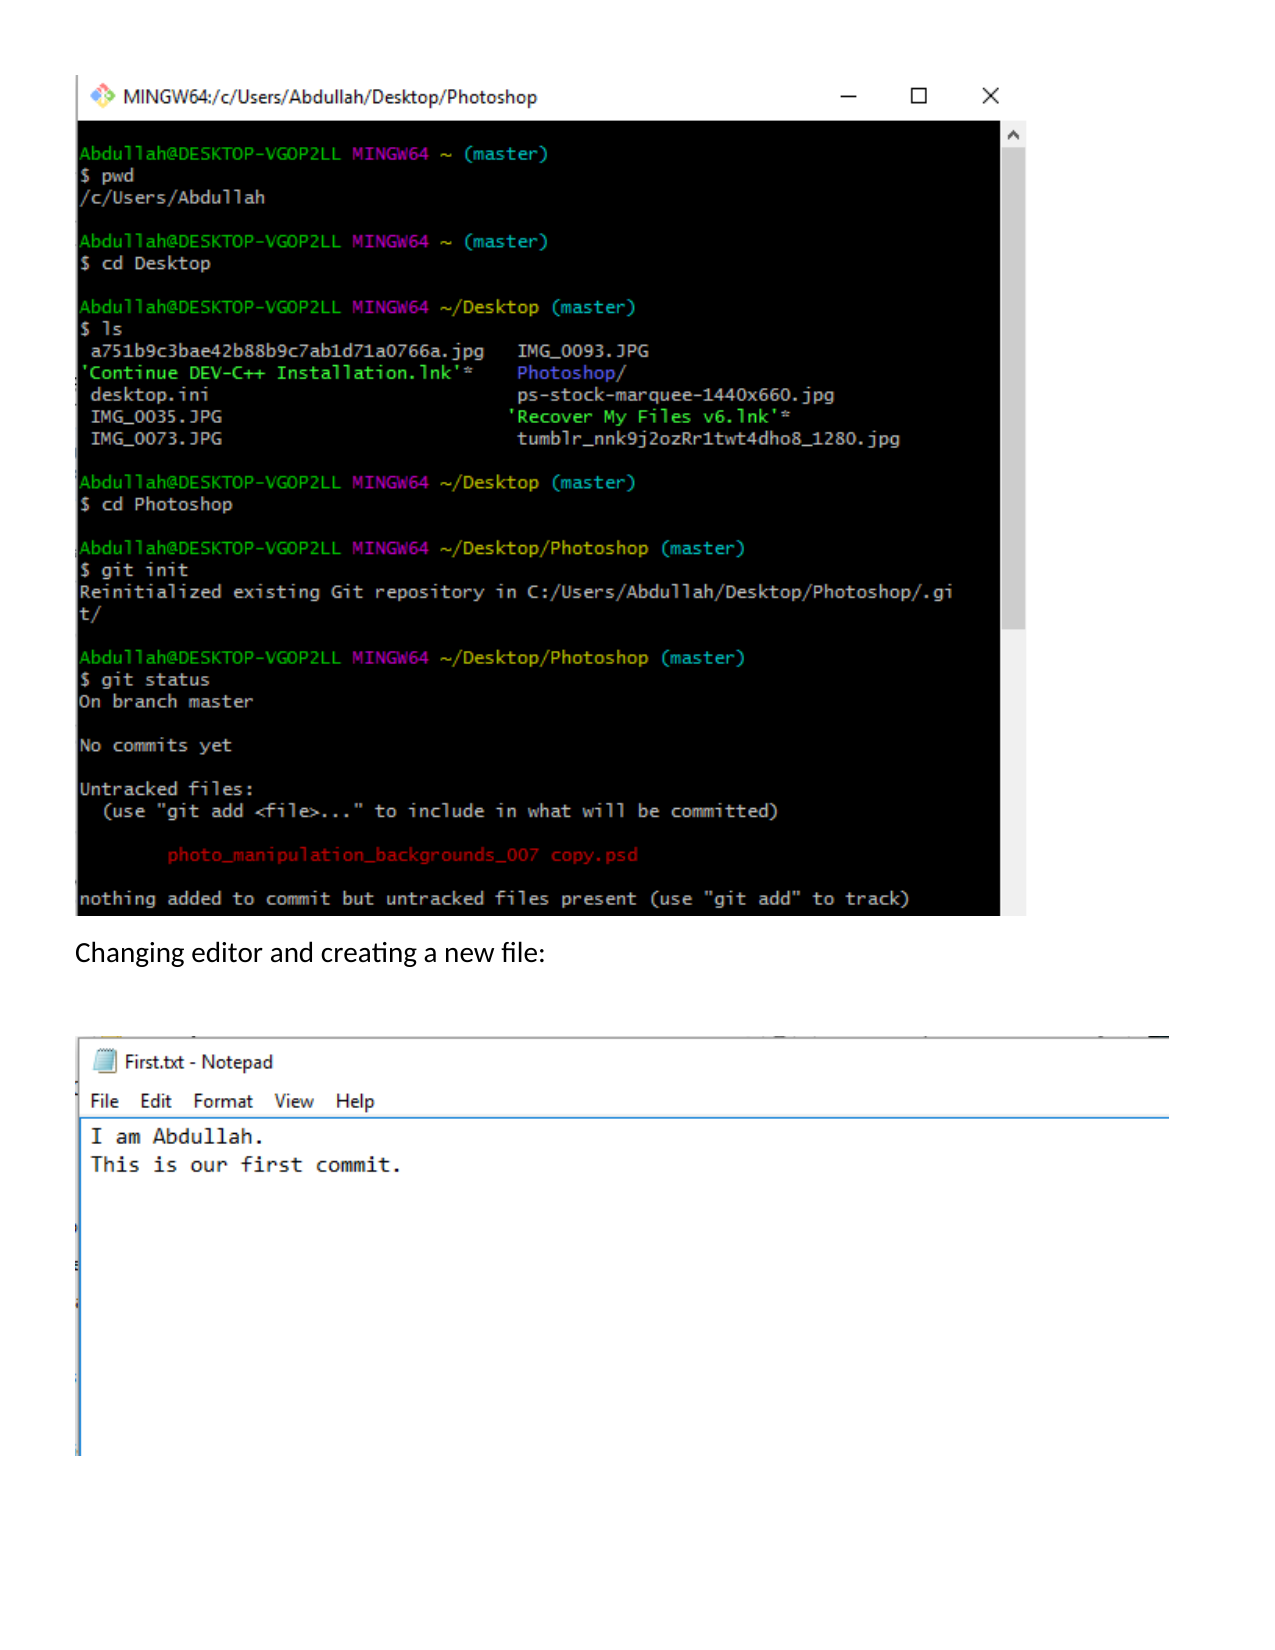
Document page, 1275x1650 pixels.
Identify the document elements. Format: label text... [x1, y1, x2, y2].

picture [75, 1036, 1169, 1456]
picture [75, 75, 1027, 916]
text Changing editor and creating a new file: [75, 934, 1200, 970]
